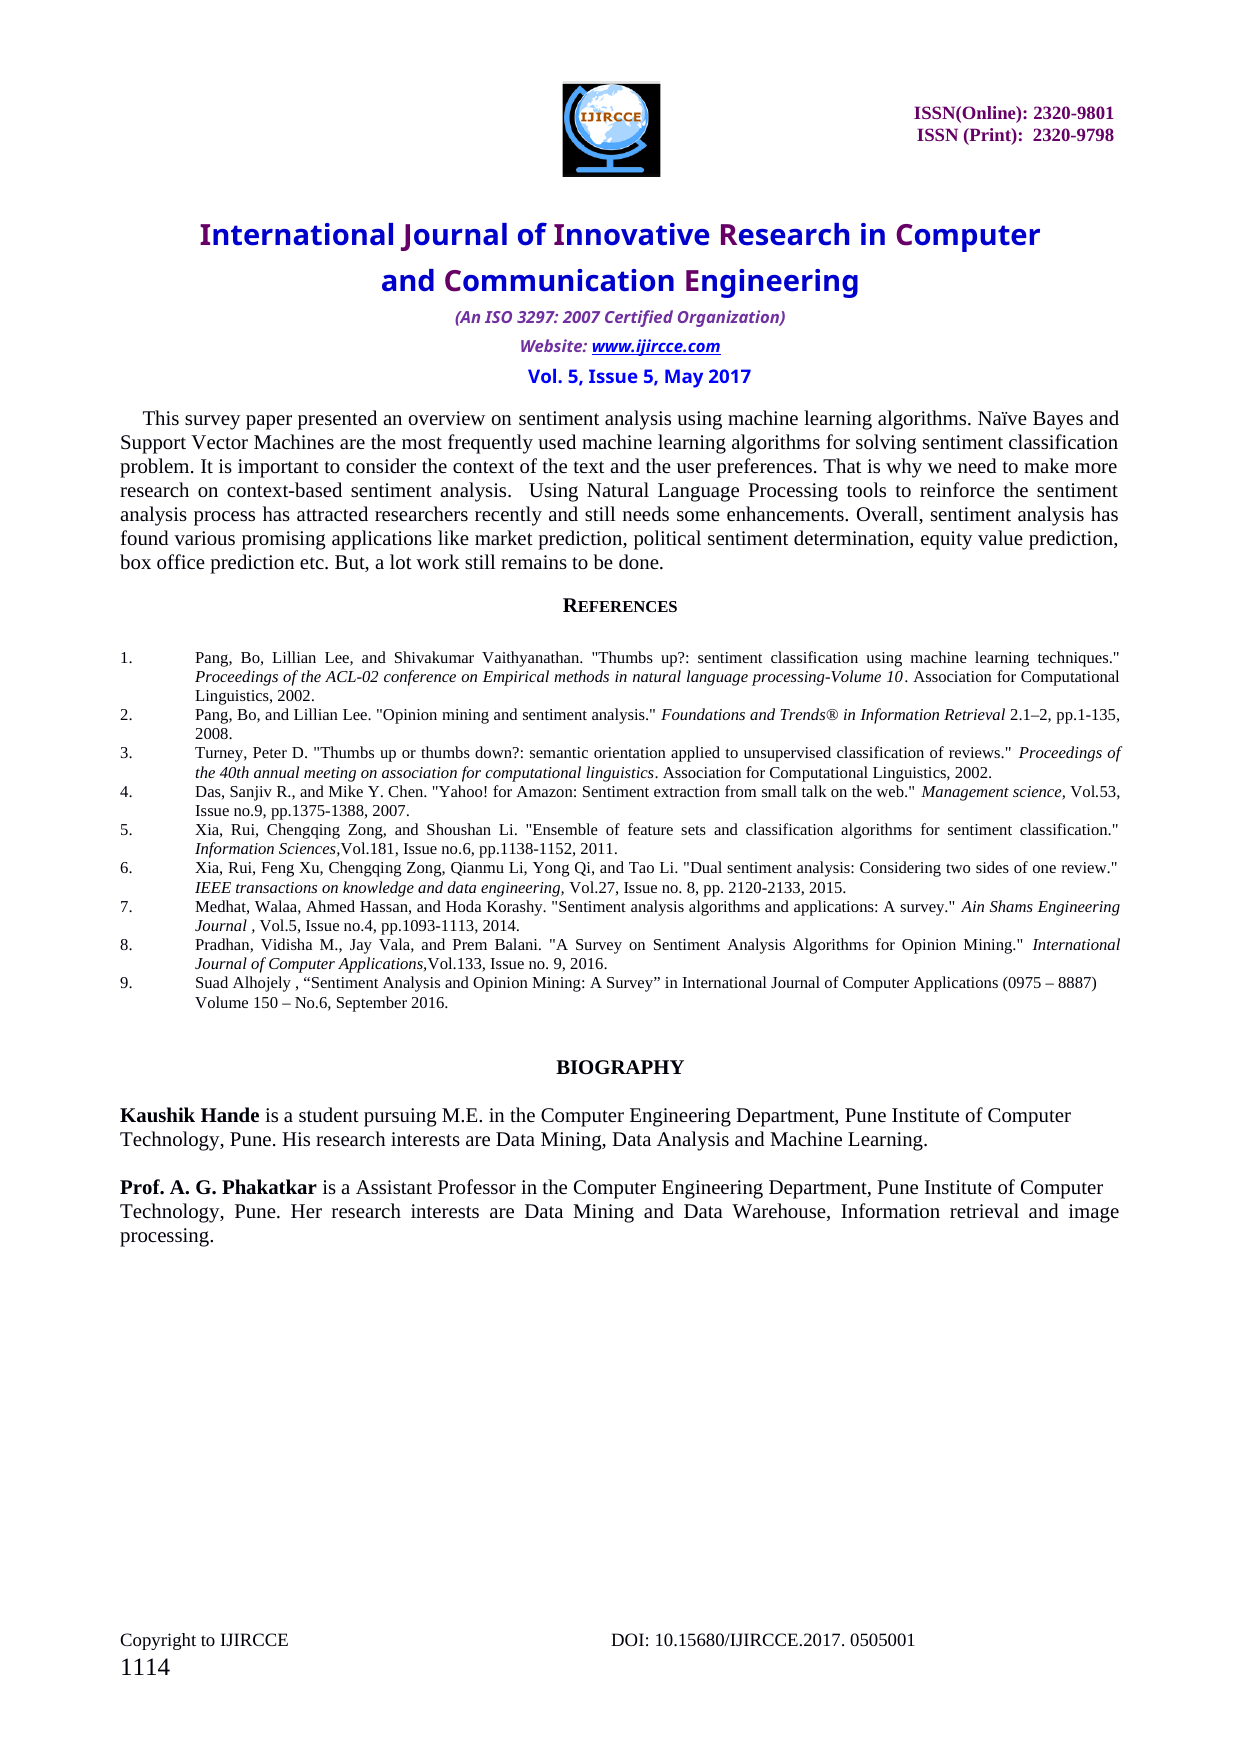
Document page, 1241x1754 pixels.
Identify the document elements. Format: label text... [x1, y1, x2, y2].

list Das, Sanjiv R., and Mike Y. Chen. "Yahoo! for Amazon: Sentiment extraction from small talk on the web." Management science, Vol.53, Issue no.9, pp.1375-1388, 2007. [120, 782, 1120, 820]
list Xia, Rui, Chengqing Zong, and Shoushan Li. "Ensemble of feature sets and classification algorithms for sentiment classification." Information Sciences,Vol.181, Issue no.6, pp.1138-1152, 2011. [120, 820, 1120, 858]
list Pang, Bo, Lillian Lee, and Shivakumar Vaithyanathan. "Thumbs up?: sentiment classification using machine learning techniques." Proceedings of the ACL-02 conference on Empirical methods in natural language processing-Volume 10. Association for Computational Linguistics, 2002. [120, 647, 1120, 705]
text Kaushik Hande is a student pursuing M.E. in the Computer Engineering Department, Pune Institute of Computer [120, 1103, 1120, 1127]
text Prof. A. G. Phakatkar is a Assistant Professor in the Computer Engineering Department, Pune Institute of Computer [120, 1175, 1120, 1199]
list Pradhan, Vidisha M., Jay Vala, and Prem Balani. "A Survey on Sentiment Analysis Algorithms for Opinion Mining." International Journal of Computer Applications,Vol.133, Issue no. 9, 2016. [120, 935, 1120, 973]
picture [562, 81, 661, 177]
text BIOGRAPHY [120, 1055, 1120, 1079]
list Suad Alhojely , “Sentiment Analysis and Opinion Mining: A Survey” in International Journal of Computer Applications (0975 – 8887) [120, 973, 1120, 992]
list Turney, Peter D. "Thumbs up or thumbs down?: semantic orientation applied to unsupervised classification of reviews." Proceedings of the 40th annual meeting on association for computational linguistics. Association for Computational Linguistics, 2002. [120, 743, 1120, 782]
list Volume 150 – No.6, September 2016. [120, 992, 1120, 1012]
text Technology, Pune. Her research interests are Data Mining and Data Warehouse, Information retrieval and image processing. [120, 1199, 1120, 1247]
text This survey paper presented an overview on sentiment analysis using machine learning algorithms. Naïve Bayes and Support Vector Machines are the most frequently used machine learning algorithms for solving sentiment classification problem. It is important to consider the context of the text and the user preferences. That is why we need to make more research on context-based sentiment analysis. Using Natural Language Processing tools to reinforce the sentiment analysis process has attracted researchers recently and still needs some enhancements. Overall, sentiment analysis has found various promising applications like market prediction, political sentiment determination, equity value prediction, box office prediction etc. But, a lot work still remains to be done. [120, 406, 1120, 574]
list Pang, Bo, and Lillian Lee. "Opinion mining and sentiment analysis." Foundations and Trends® in Information Retrieval 2.1–2, pp.1-135, 2008. [120, 705, 1120, 743]
subtitle References [120, 593, 1120, 617]
text Technology, Pune. His research interests are Data Mining, Data Analysis and Machine Learning. [120, 1127, 1120, 1151]
list Xia, Rui, Feng Xu, Chengqing Zong, Qianmu Li, Yong Qi, and Tao Li. "Dual sentiment analysis: Considering two sides of one review." IEEE transactions on knowledge and data engineering, Vol.27, Issue no. 8, pp. 2120-2133, 2015. [120, 858, 1120, 897]
list Medhat, Walaa, Ahmed Hassan, and Hoda Korashy. "Sentiment analysis algorithms and applications: A survey." Ain Shams Engineering Journal , Vol.5, Issue no.4, pp.1093-1113, 2014. [120, 897, 1120, 935]
